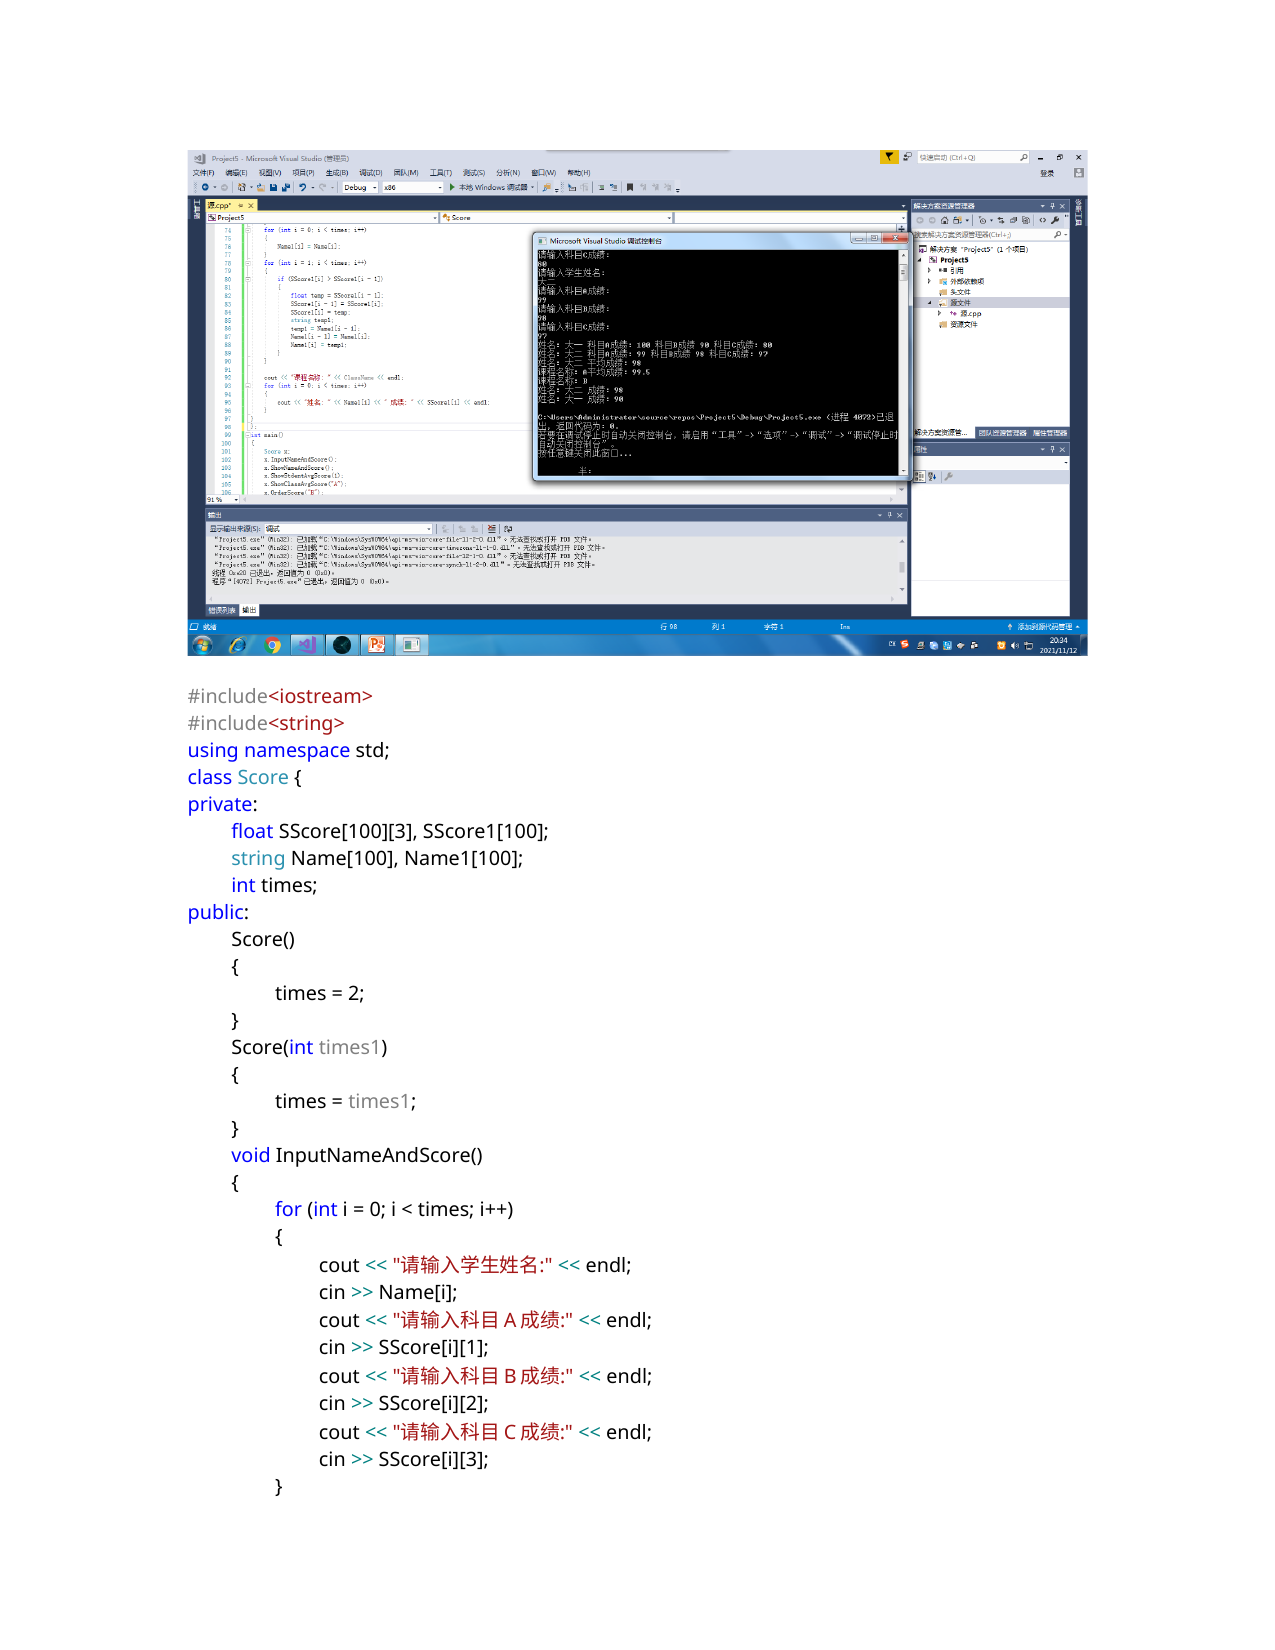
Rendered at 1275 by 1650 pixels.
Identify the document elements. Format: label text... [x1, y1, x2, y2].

text float SScore[100][3], SScore1[100]; [187, 817, 1087, 844]
text cout << "请输入科目A成绩:" << endl; [187, 1305, 1087, 1334]
text string Name[100], Name1[100]; [187, 844, 1087, 871]
text cin >> SScore[i][2]; [187, 1389, 1087, 1416]
text #include<string> [187, 709, 1087, 737]
text { [187, 1168, 1087, 1195]
text cout << "请输入科目B成绩:" << endl; [187, 1361, 1087, 1389]
text } [187, 1114, 1087, 1141]
text Score() [187, 925, 1087, 952]
text cin >> SScore[i][3]; [187, 1445, 1087, 1472]
text cout << "请输入学生姓名:" << endl; [187, 1249, 1087, 1278]
text times = times1; [187, 1087, 1087, 1114]
text #include<iostream> [187, 683, 1087, 709]
text for (int i = 0; i < times; i++) [187, 1195, 1087, 1222]
text int times; [187, 871, 1087, 898]
text times = 2; [187, 979, 1087, 1006]
text class Score { [187, 763, 1087, 791]
text { [187, 1060, 1087, 1087]
text Score(int times1) [187, 1033, 1087, 1060]
text } [187, 1006, 1087, 1033]
text using namespace std; [187, 737, 1087, 763]
picture [187, 150, 1088, 656]
text public: [187, 898, 1087, 925]
text void InputNameAndScore() [187, 1141, 1087, 1168]
text { [187, 952, 1087, 979]
text cin >> SScore[i][1]; [187, 1334, 1087, 1361]
text cout << "请输入科目C成绩:" << endl; [187, 1416, 1087, 1445]
text { [187, 1222, 1087, 1249]
text private: [187, 791, 1087, 817]
text } [187, 1472, 1087, 1499]
text cin >> Name[i]; [187, 1278, 1087, 1305]
